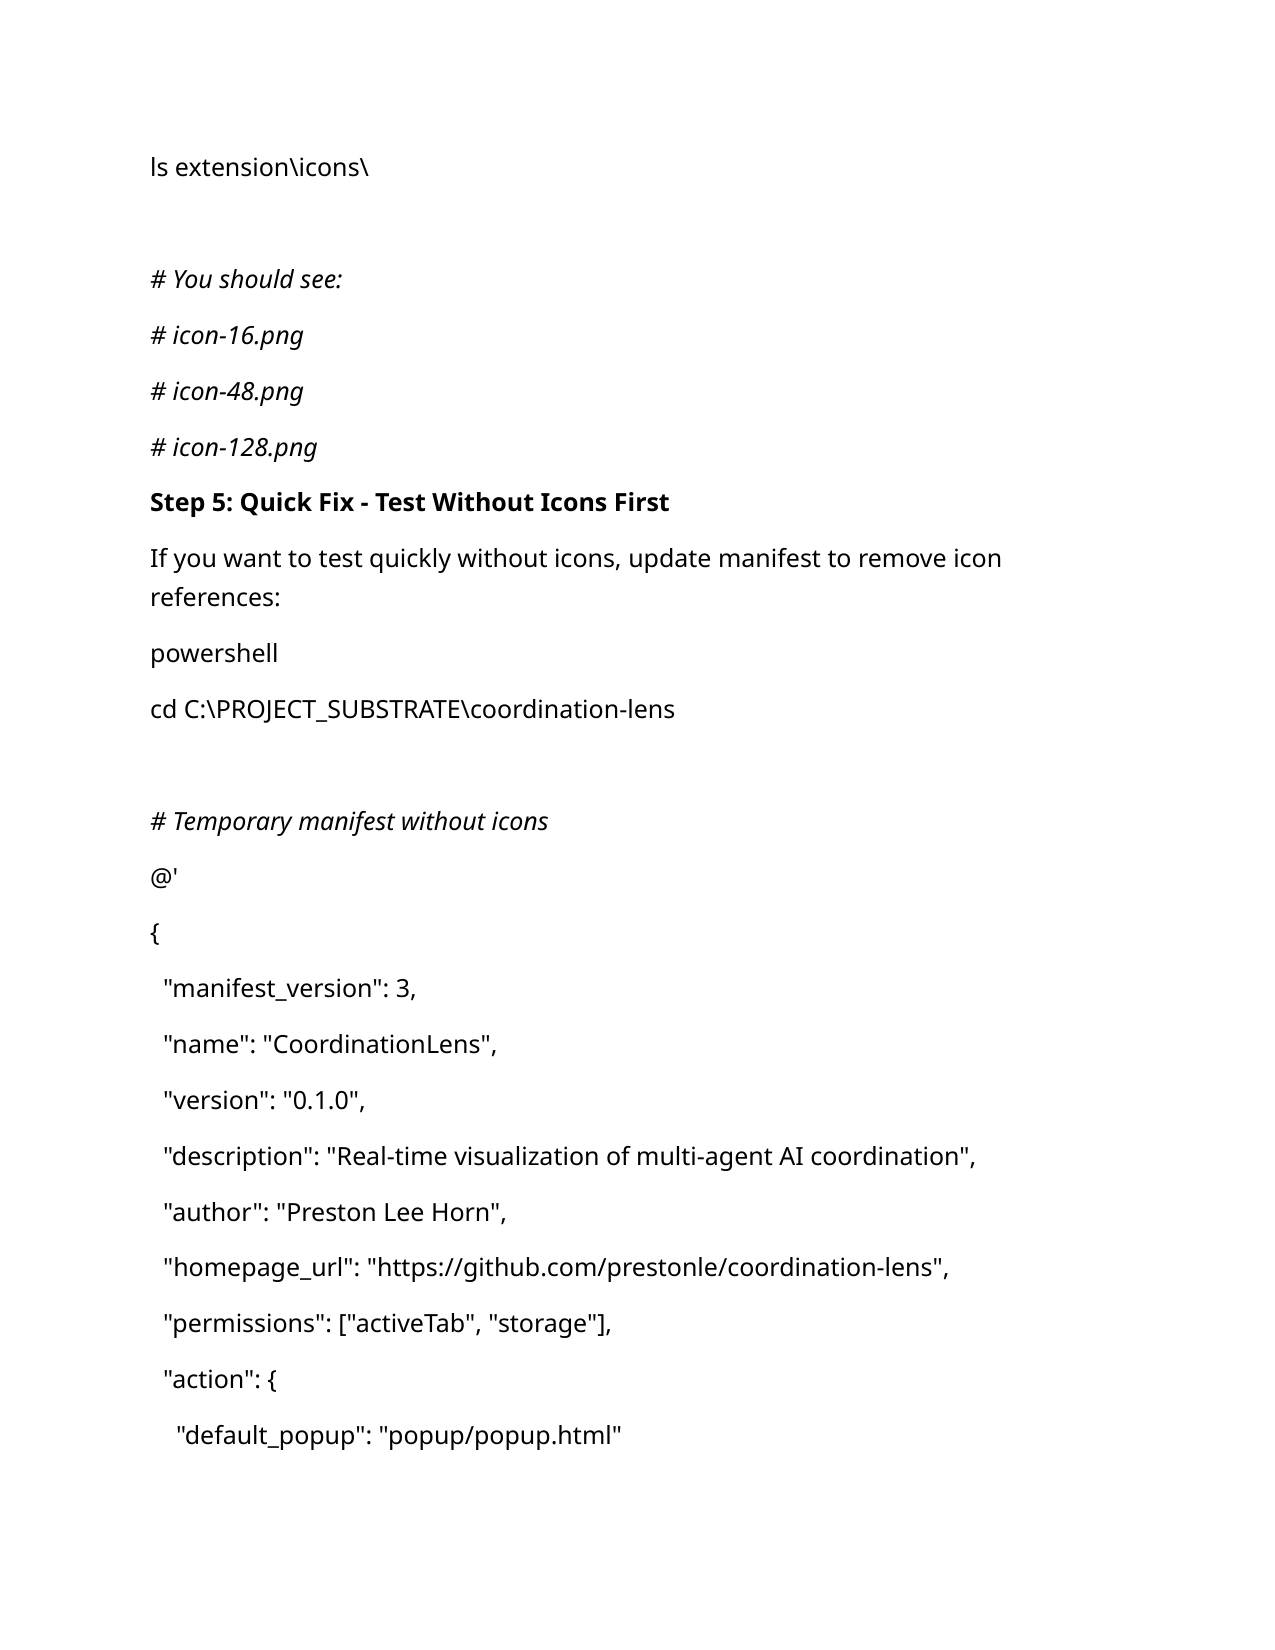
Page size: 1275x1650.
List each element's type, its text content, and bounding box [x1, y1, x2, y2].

text cd C:\PROJECT_SUBSTRATE\coordination-lens [150, 692, 1125, 726]
text "name": "CoordinationLens", [150, 1027, 1125, 1061]
text "default_popup": "popup/popup.html" [150, 1417, 1125, 1452]
text "permissions": ["activeTab", "storage"], [150, 1306, 1125, 1340]
text "action": { [150, 1362, 1125, 1396]
text { [150, 915, 1125, 949]
text @' [150, 859, 1125, 893]
text "description": "Real-time visualization of multi-agent AI coordination", [150, 1138, 1125, 1172]
text Step 5: Quick Fix - Test Without Icons First [150, 485, 1125, 519]
text powershell [150, 636, 1125, 670]
text "homepage_url": "https://github.com/prestonle/coordination-lens", [150, 1250, 1125, 1284]
text # icon-48.png [150, 373, 1125, 407]
text "author": "Preston Lee Horn", [150, 1194, 1125, 1228]
text # icon-128.png [150, 429, 1125, 463]
text # You should see: [150, 262, 1125, 296]
text # Temporary manifest without icons [150, 803, 1125, 837]
text "manifest_version": 3, [150, 971, 1125, 1005]
text # icon-16.png [150, 317, 1125, 352]
text If you want to test quickly without icons, update manifest to remove icon references: [150, 541, 1125, 614]
text ls extension\icons\ [150, 150, 1125, 184]
text "version": "0.1.0", [150, 1082, 1125, 1117]
